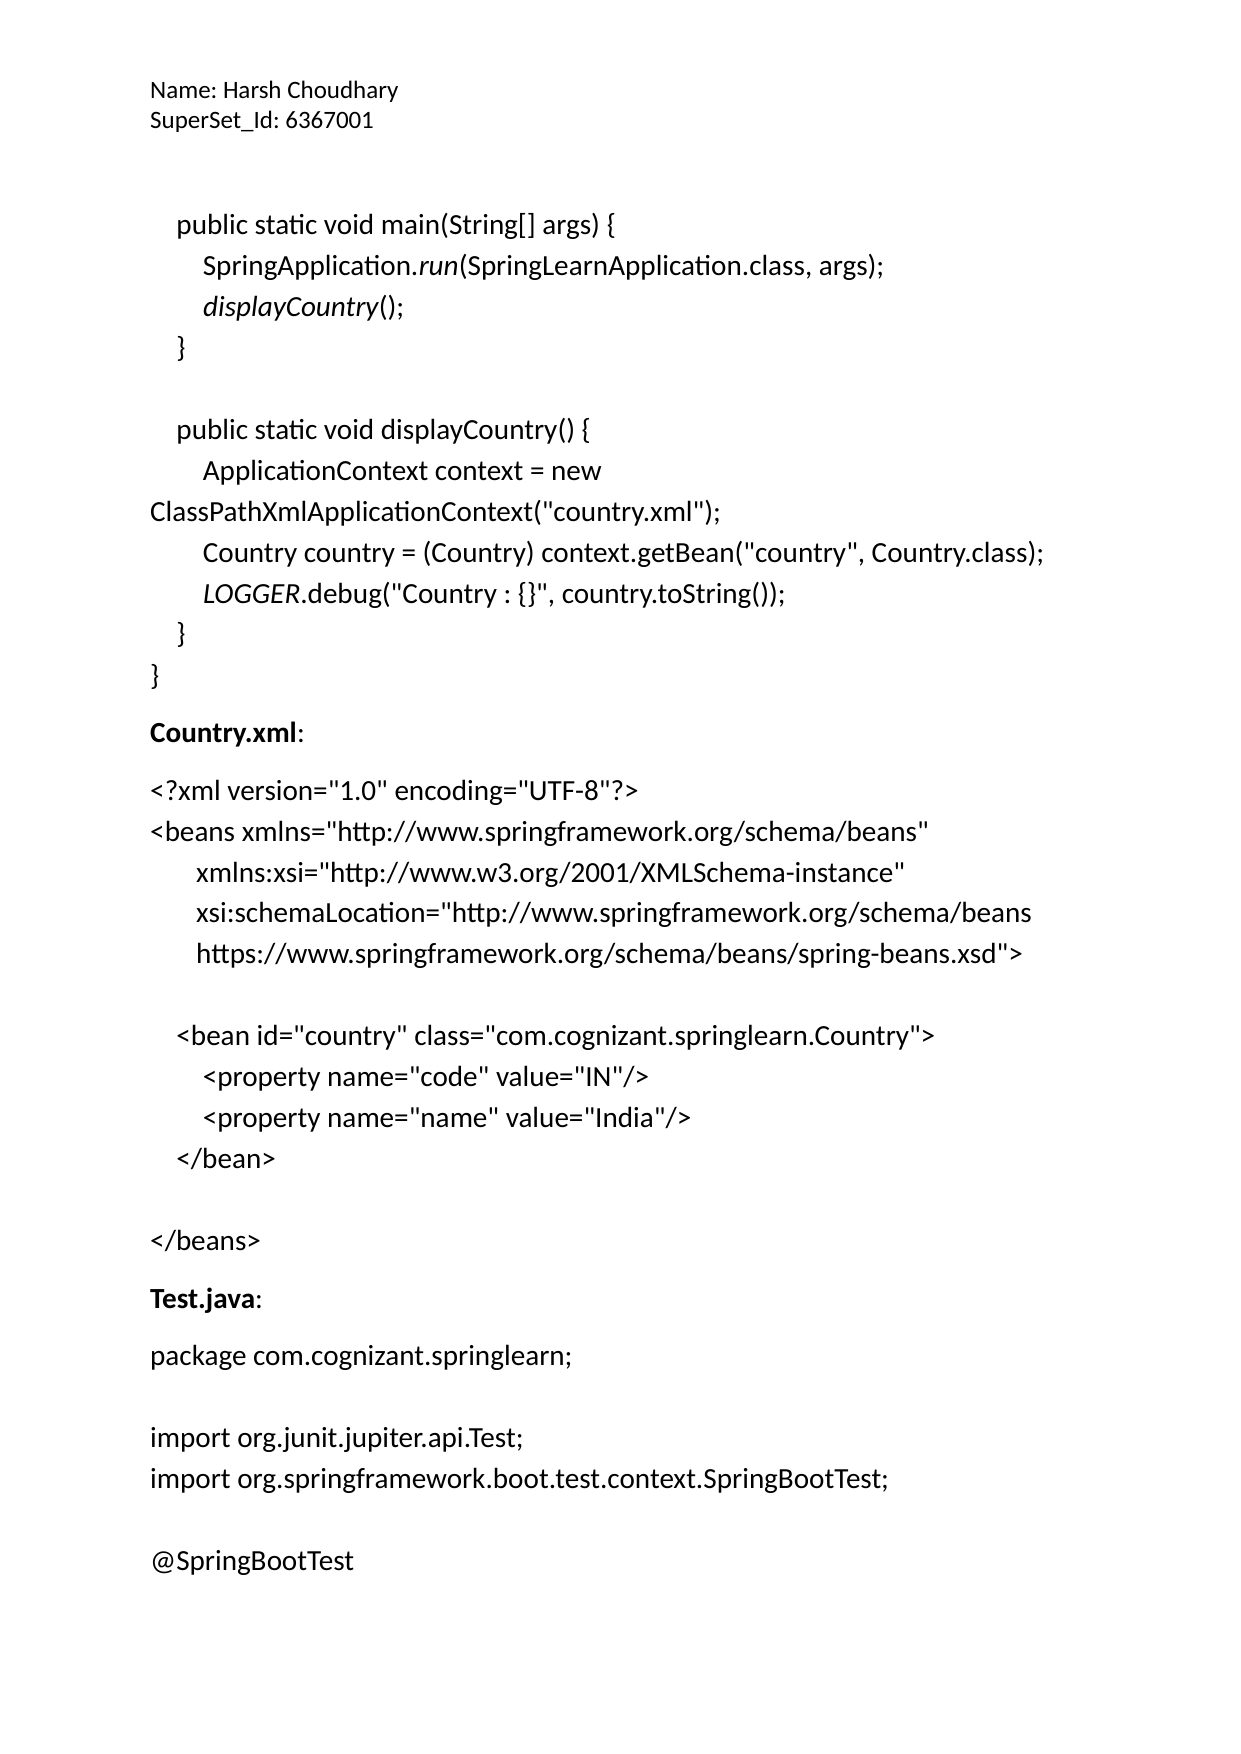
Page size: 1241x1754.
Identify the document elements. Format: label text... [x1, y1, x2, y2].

text Test.java: [150, 1280, 1090, 1315]
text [150, 165, 1090, 692]
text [150, 1337, 1090, 1578]
text <?xml version="1.0" encoding="UTF-8"?> <beans xmlns="http://www.springframework.org/schema/beans" xmlns:xsi="http://www.w3.org/2001/XMLSchema-instance" xsi:schemaLocation="http://www.springframework.org/schema/beans https://www.springframework.org/schema/beans/spring-beans.xsd"> <bean id="country" class="com.cognizant.springlearn.Country"> <property name="code" value="IN"/> <property name="name" value="India"/> </bean> </beans> [150, 772, 1090, 1258]
text Country.xml: [150, 714, 1090, 750]
